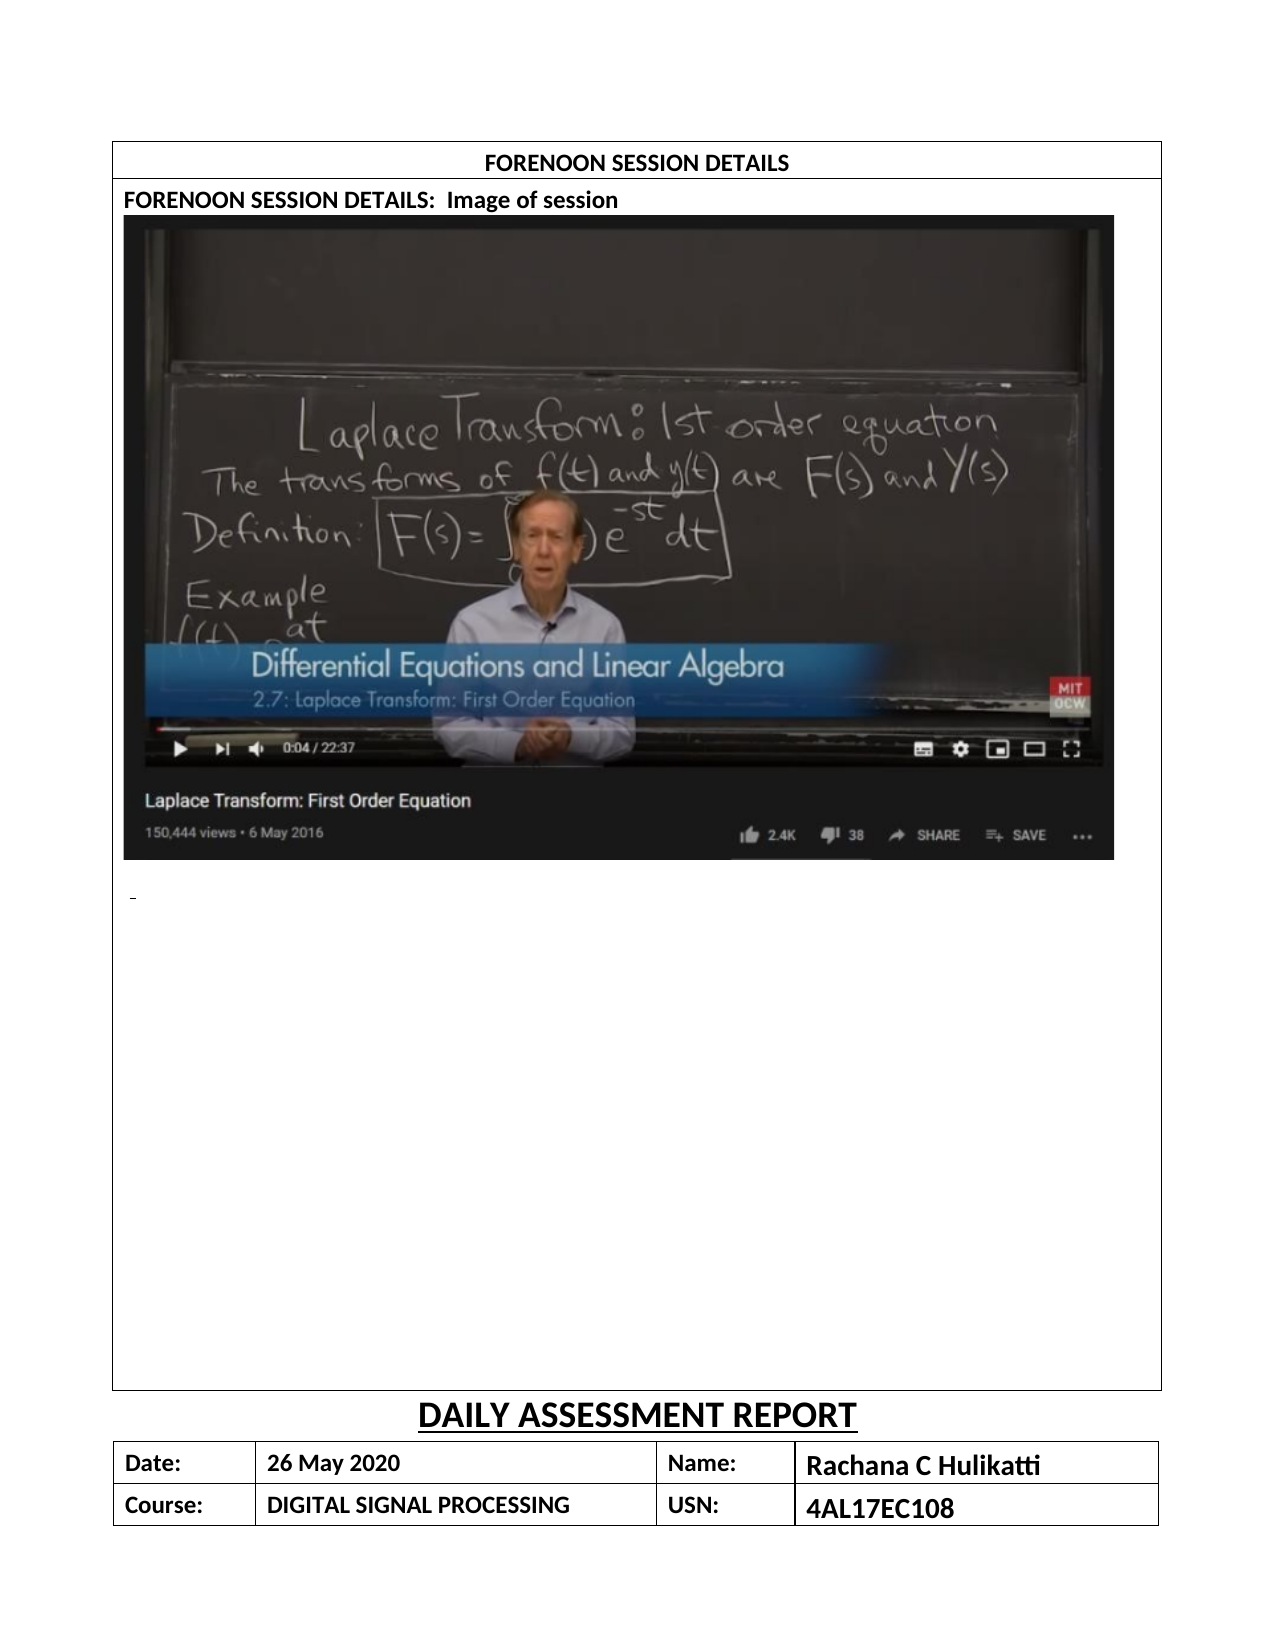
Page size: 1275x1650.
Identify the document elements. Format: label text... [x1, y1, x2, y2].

table_cell Course: [114, 1484, 255, 1525]
table_cell FORENOON SESSION DETAILS: Image of session [113, 179, 1161, 1390]
table_header 26 May 2020 [256, 1442, 656, 1483]
table_cell 4AL17EC108 [796, 1484, 1158, 1525]
table_cell DIGITAL SIGNAL PROCESSING [256, 1484, 656, 1525]
table_header Name: [657, 1442, 794, 1483]
table_header Date: [114, 1442, 255, 1483]
table_header Rachana C Hulikatti [796, 1442, 1158, 1483]
picture [123, 215, 1115, 860]
text DAILY ASSESSMENT REPORT [112, 1391, 857, 1437]
table_header FORENOON SESSION DETAILS [113, 142, 1161, 178]
table_cell USN: [657, 1484, 794, 1525]
